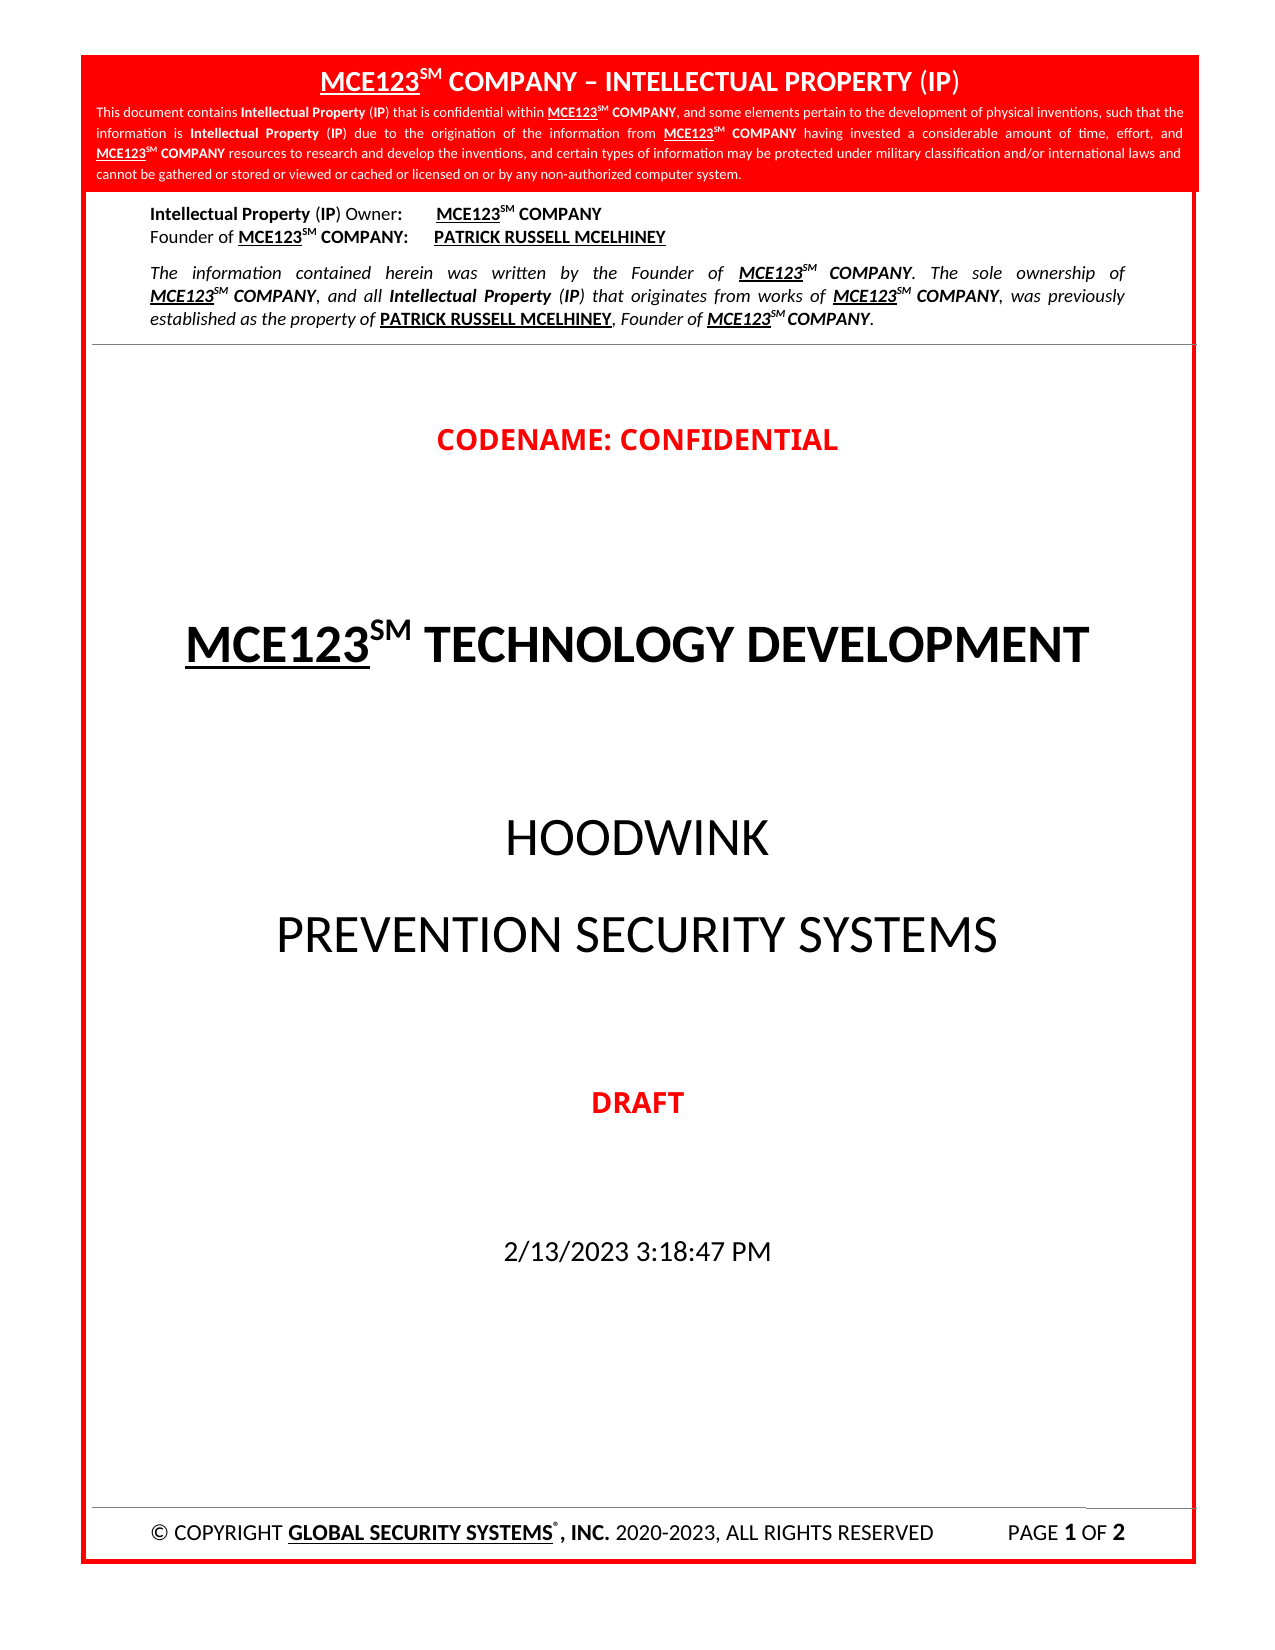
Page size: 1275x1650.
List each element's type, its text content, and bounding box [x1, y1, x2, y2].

text MCE123SM TECHNOLOGY DEVELOPMENT [150, 609, 1125, 676]
text CODENAME: CONFIDENTIAL [150, 419, 1125, 459]
text DRAFT [150, 1082, 1125, 1122]
text 2/13/2023 3:18:47 PM [150, 1233, 1125, 1269]
text PREVENTION SECURITY SYSTEMS [150, 900, 1125, 966]
text HOODWINK [150, 803, 1125, 869]
